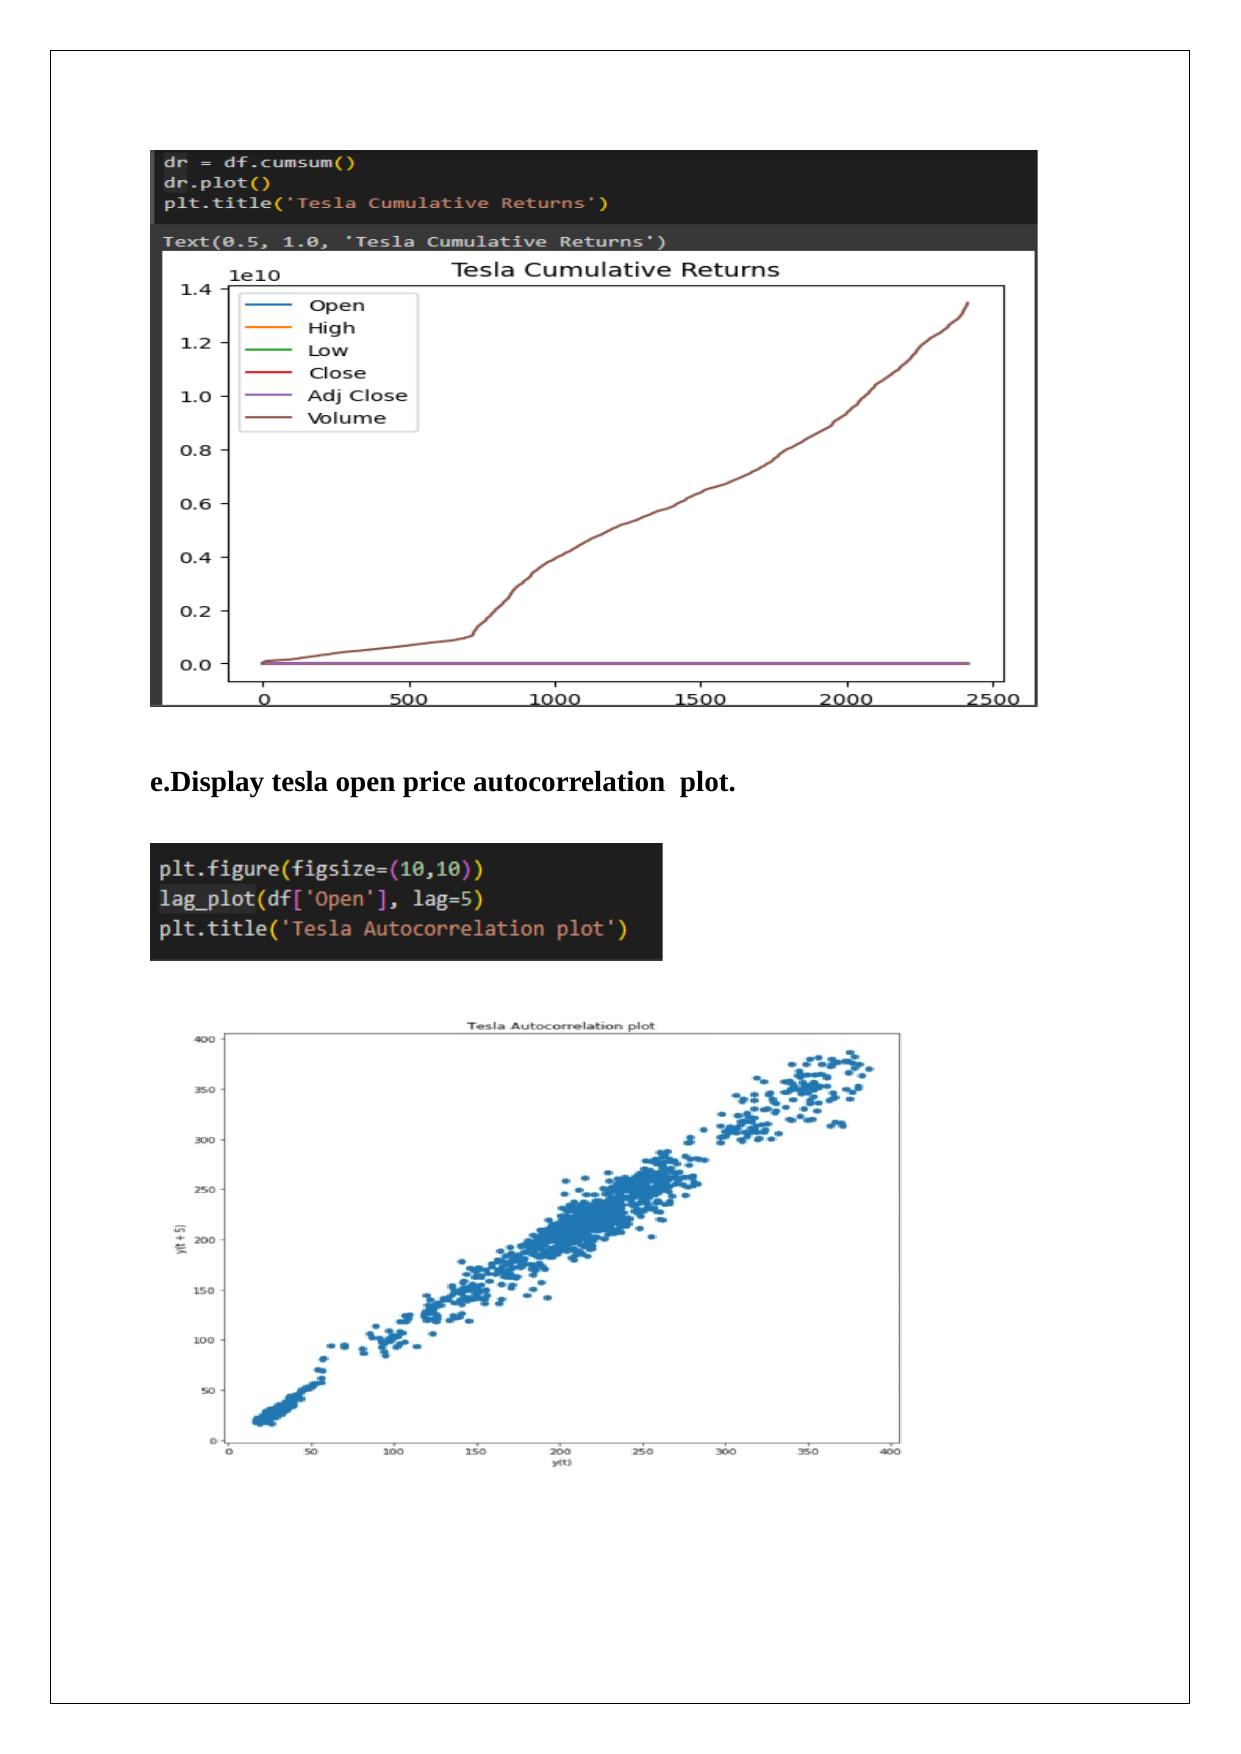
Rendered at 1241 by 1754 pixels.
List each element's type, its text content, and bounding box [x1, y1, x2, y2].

picture [150, 843, 663, 961]
subtitle e.Display tesla open price autocorrelation plot. [150, 764, 1090, 798]
picture [150, 1018, 955, 1483]
picture [150, 150, 1038, 707]
